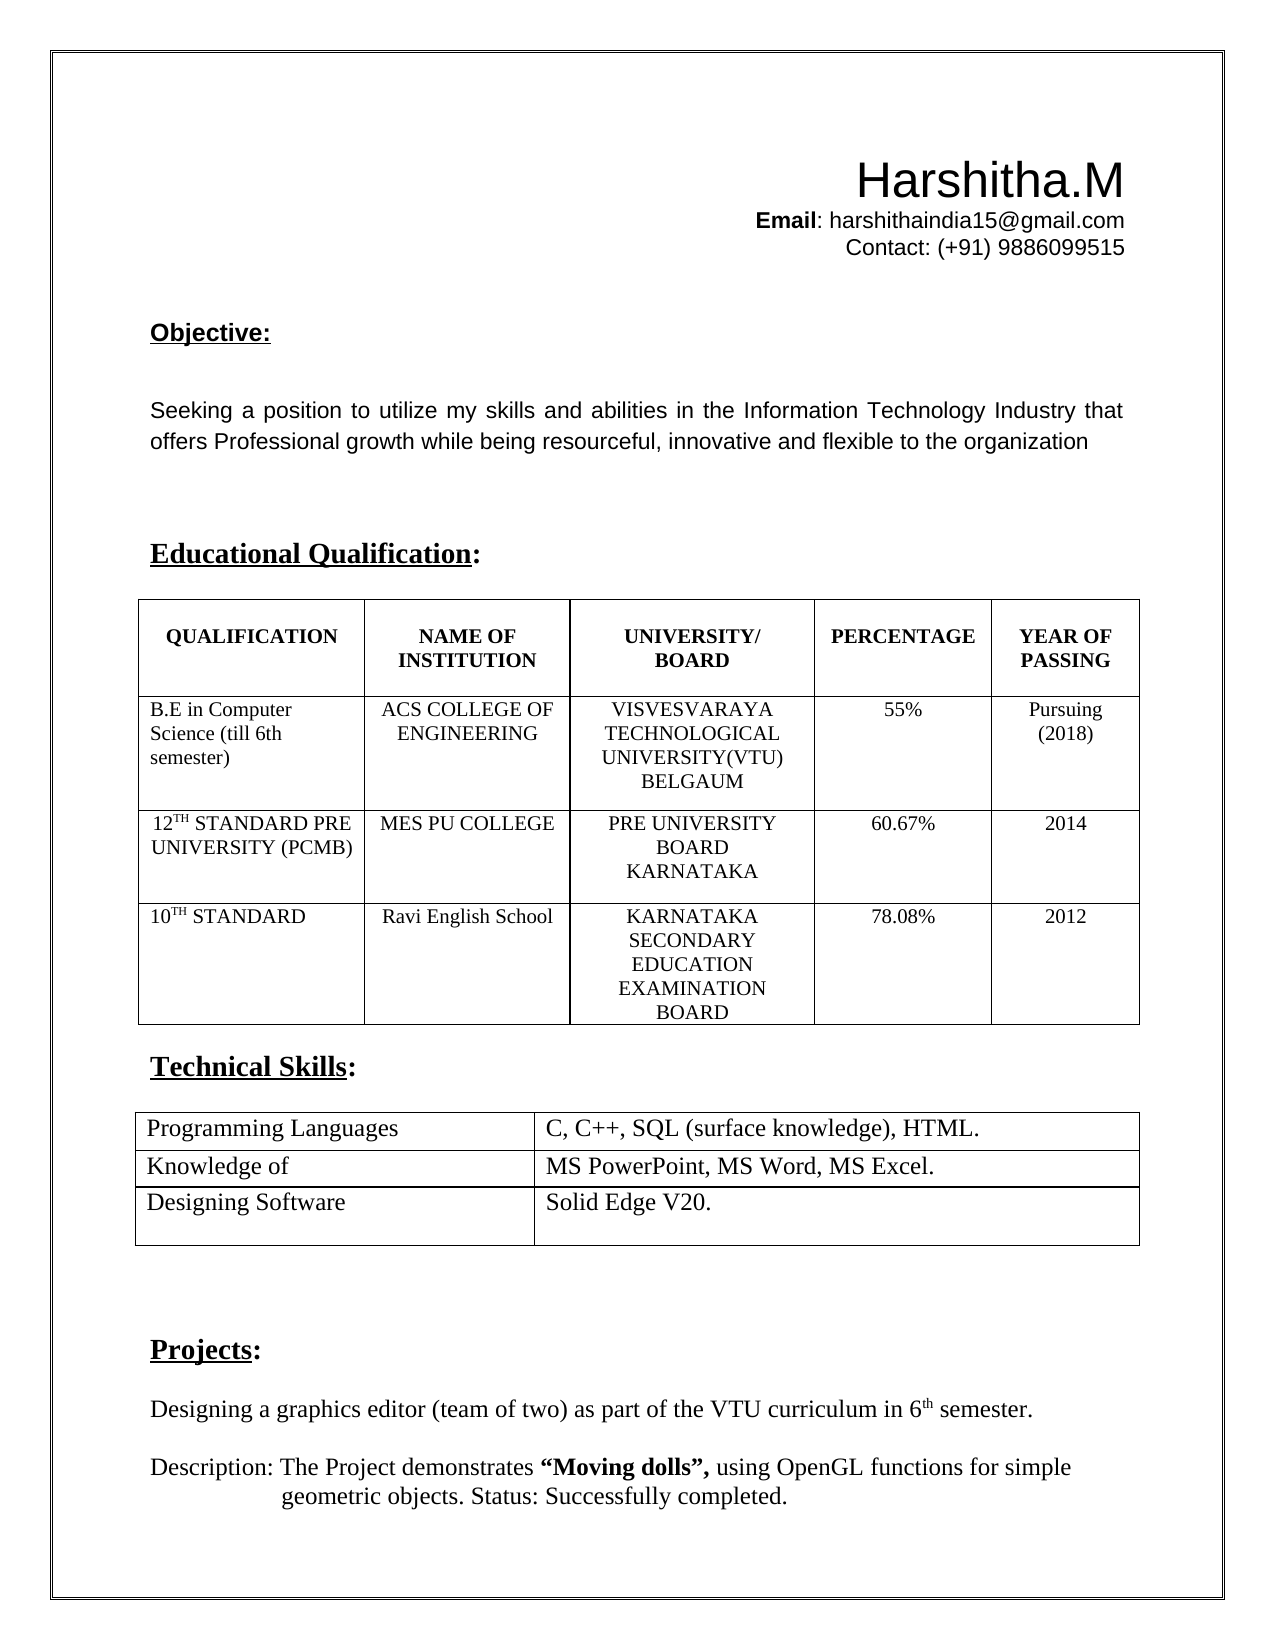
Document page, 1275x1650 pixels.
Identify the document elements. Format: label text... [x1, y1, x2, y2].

table_header NAME OF INSTITUTION [365, 600, 569, 696]
text Projects: [150, 1332, 1125, 1366]
table_cell 10TH STANDARD [139, 904, 364, 1024]
table_cell MES PU COLLEGE [365, 811, 569, 903]
table_cell Ravi English School [365, 904, 569, 1024]
text Harshitha.M [150, 150, 1125, 207]
table_header C, C++, SQL (surface knowledge), HTML. [535, 1113, 1139, 1150]
table_cell 12TH STANDARD PRE UNIVERSITY (PCMB) [139, 811, 364, 903]
table_cell Pursuing (2018) [992, 697, 1139, 810]
table_cell 2014 [992, 811, 1139, 903]
table_cell VISVESVARAYA TECHNOLOGICAL UNIVERSITY(VTU) BELGAUM [571, 697, 814, 810]
text Technical Skills: [150, 1049, 1125, 1083]
table_header Programming Languages [136, 1113, 534, 1150]
table_cell 2012 [992, 904, 1139, 1024]
text geometric objects. Status: Successfully completed. [150, 1481, 1125, 1509]
table_cell 60.67% [815, 811, 991, 903]
table_cell ACS COLLEGE OF ENGINEERING [365, 697, 569, 810]
text Objective: [150, 318, 1125, 346]
table_header UNIVERSITY/ BOARD [571, 600, 814, 696]
table_cell MS PowerPoint, MS Word, MS Excel. [535, 1151, 1139, 1186]
table_cell Designing Software [136, 1188, 534, 1245]
table_cell 78.08% [815, 904, 991, 1024]
text Educational Qualification: [150, 536, 1125, 570]
text Email: harshithaindia15@gmail.com Contact: (+91) 9886099515 [150, 207, 1125, 260]
text Description: The Project demonstrates “Moving dolls”, using OpenGL functions for simple [150, 1452, 1125, 1481]
table_cell KARNATAKA SECONDARY EDUCATION EXAMINATION BOARD [571, 904, 814, 1024]
table_cell 55% [815, 697, 991, 810]
text Designing a graphics editor (team of two) as part of the VTU curriculum in 6th semester. [150, 1394, 1125, 1423]
table_cell Knowledge of [136, 1151, 534, 1186]
table_header QUALIFICATION [139, 600, 364, 696]
table_cell B.E in Computer Science (till 6th semester) [139, 697, 364, 810]
table_header PERCENTAGE [815, 600, 991, 696]
text Seeking a position to utilize my skills and abilities in the Information Technology Industry that offers Professional growth while being resourceful, innovative and flexible to the organization [150, 397, 1125, 454]
table_cell Solid Edge V20. [535, 1188, 1139, 1245]
table_cell PRE UNIVERSITY BOARD KARNATAKA [571, 811, 814, 903]
table_header YEAR OF PASSING [992, 600, 1139, 696]
